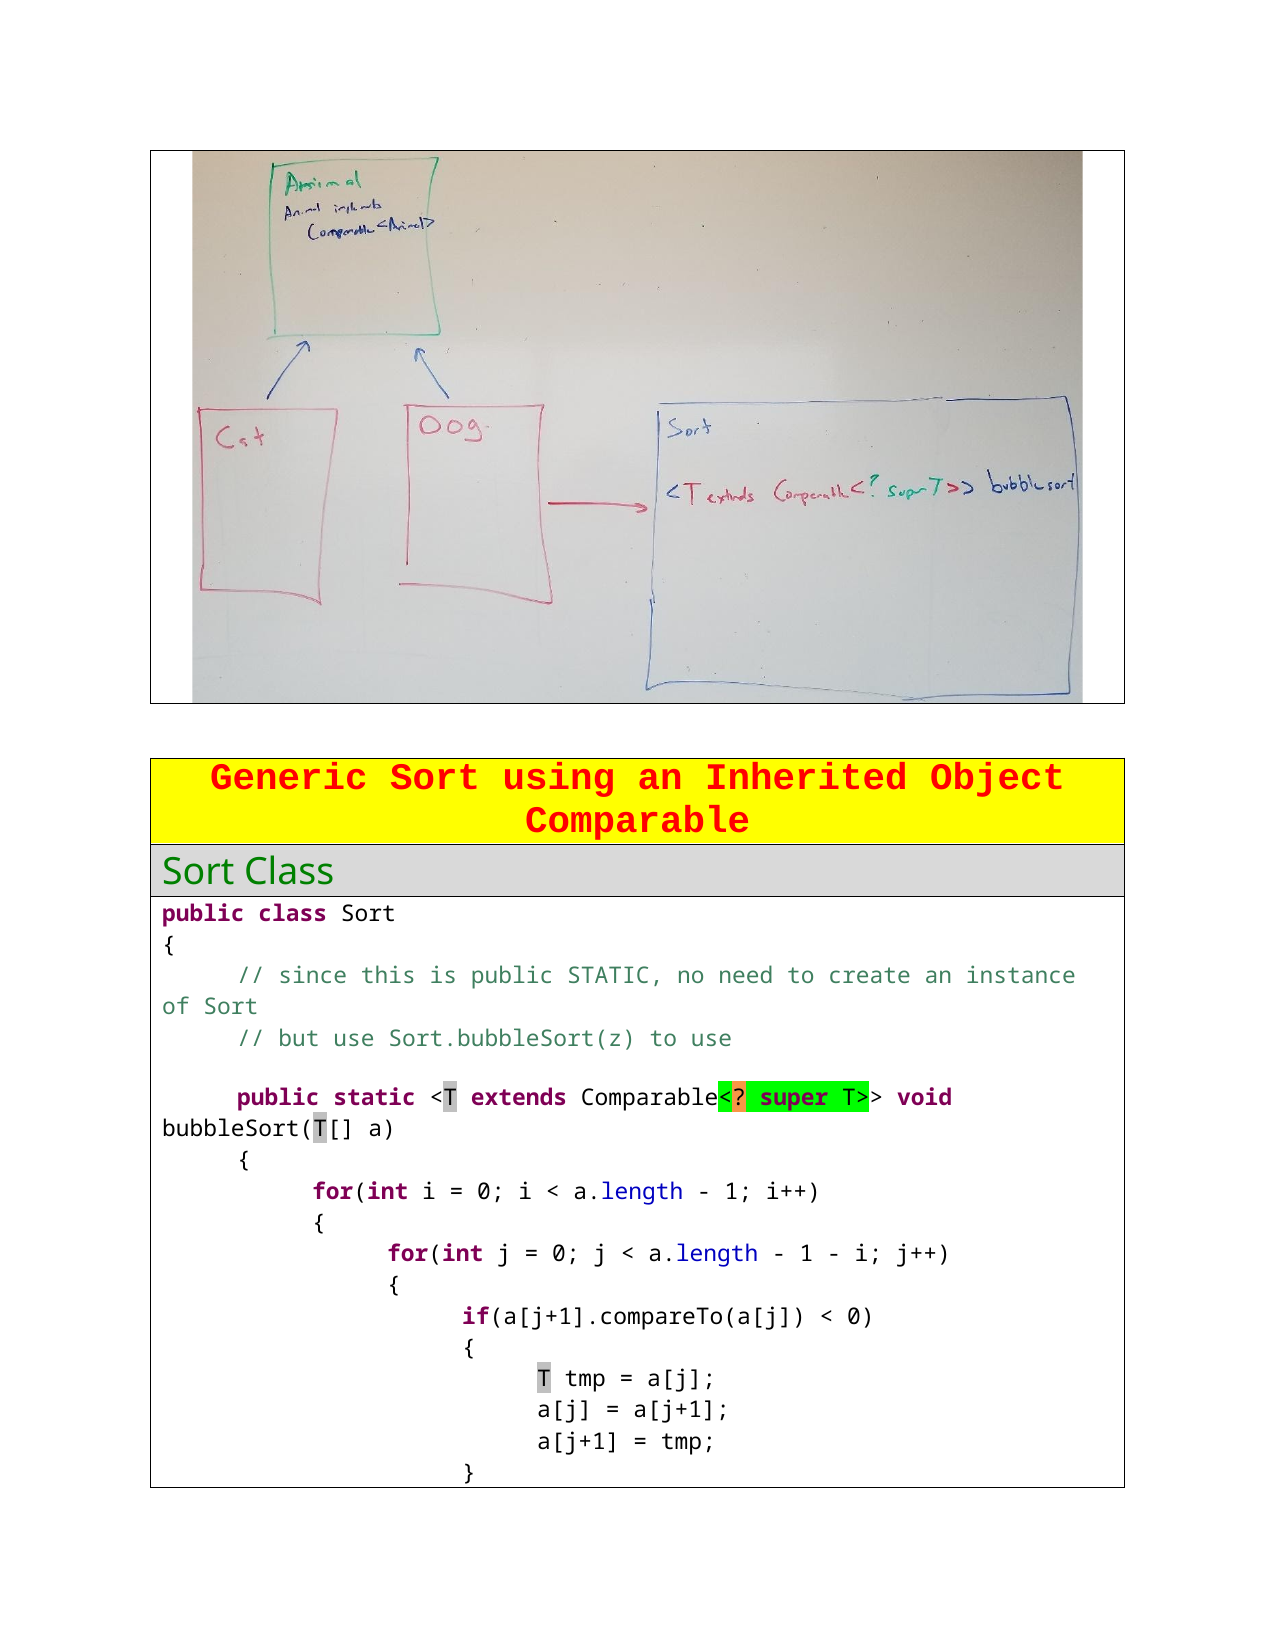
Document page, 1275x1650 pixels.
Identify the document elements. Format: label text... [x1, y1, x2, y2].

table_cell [151, 897, 1124, 1487]
picture [192, 151, 1083, 703]
table_header Generic Sort using an Inherited Object Comparable [151, 759, 1124, 843]
table_cell [1083, 151, 1124, 703]
table_cell Sort Class [151, 845, 1124, 896]
table_cell [151, 151, 192, 703]
